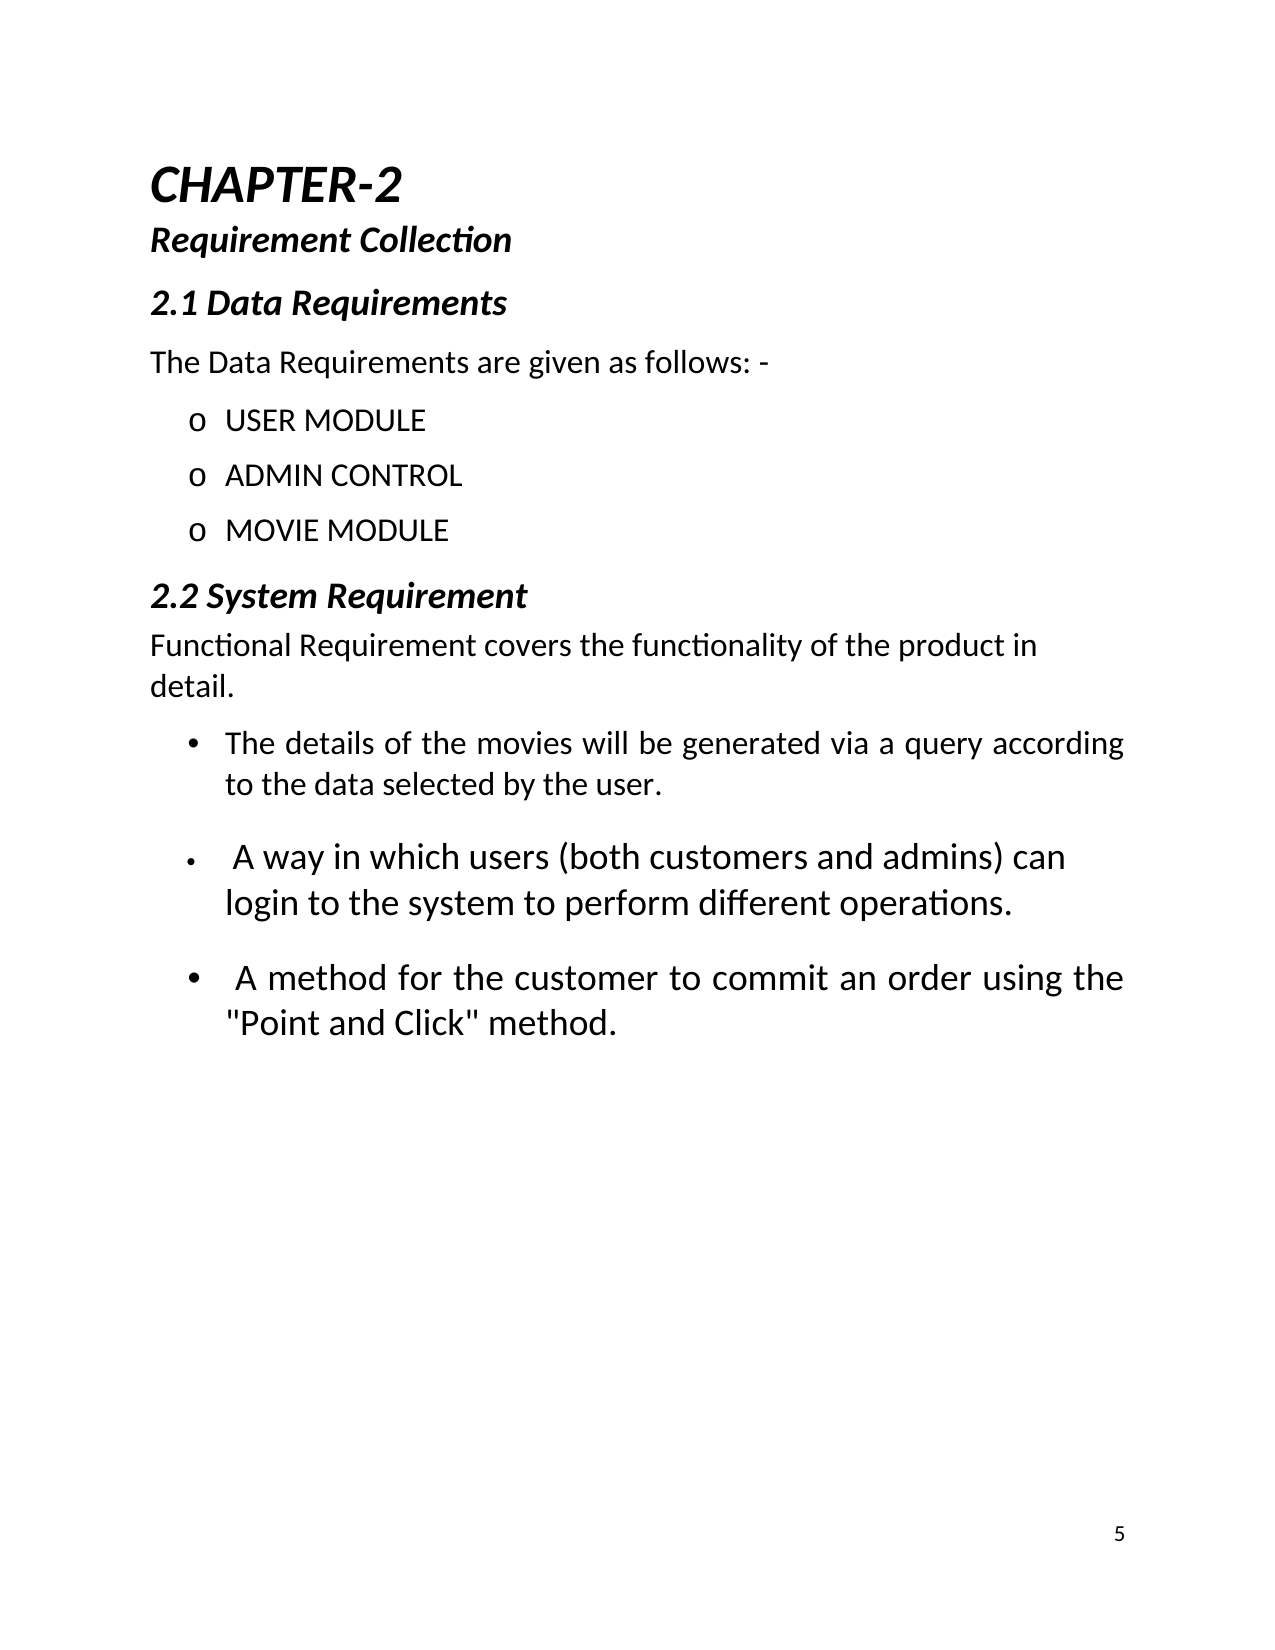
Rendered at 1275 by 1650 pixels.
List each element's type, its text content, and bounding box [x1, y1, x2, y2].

text Functional Requirement covers the functionality of the product in detail. [150, 624, 1125, 705]
text The Data Requirements are given as follows: - [150, 341, 1125, 382]
text CHAPTER-2 [150, 150, 1125, 216]
text 2.1 Data Requirements [150, 279, 1125, 324]
list MOVIE MODULE [187, 508, 1125, 551]
subtitle 2.2 System Requirement [150, 572, 1125, 618]
list USER MODULE [187, 398, 1125, 441]
list ADMIN CONTROL [187, 453, 1125, 496]
list The details of the movies will be generated via a query according to the data selected by the user. [187, 722, 1125, 803]
list A method for the customer to commit an order using the "Point and Click" method. [187, 953, 1125, 1045]
list A way in which users (both customers and admins) can login to the system to perform different operations. [187, 833, 1125, 924]
text Requirement Collection [150, 216, 1125, 262]
